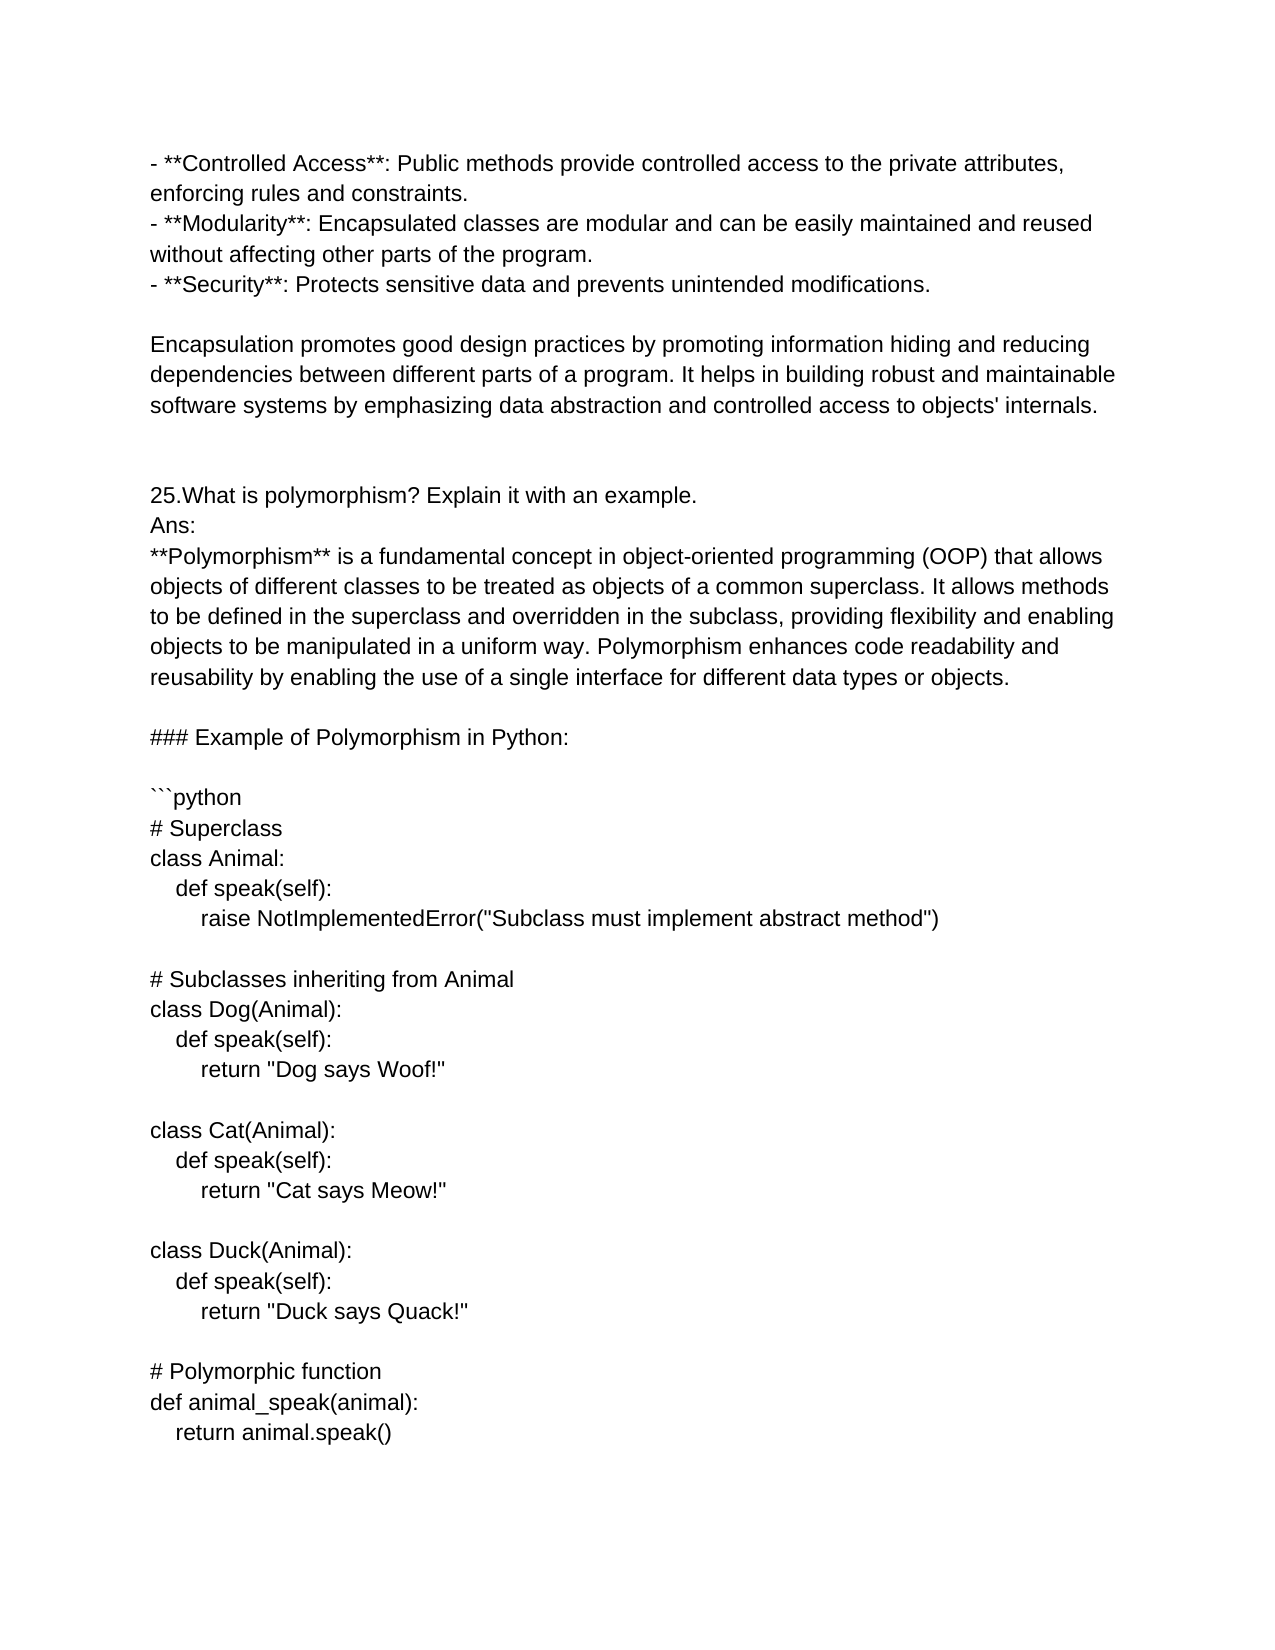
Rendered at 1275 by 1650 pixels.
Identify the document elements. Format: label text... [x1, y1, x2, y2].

text def animal_speak(animal): [150, 1388, 1125, 1415]
text - **Modularity**: Encapsulated classes are modular and can be easily maintained and reused without affecting other parts of the program. [150, 210, 1125, 267]
text return "Duck says Quack!" [150, 1298, 1125, 1324]
text # Superclass [150, 814, 1125, 841]
text def speak(self): [150, 1268, 1125, 1294]
text def speak(self): [150, 1026, 1125, 1052]
text return animal.speak() [150, 1419, 1125, 1445]
text ```python [150, 784, 1125, 811]
text def speak(self): [150, 1147, 1125, 1173]
text Ans: [150, 512, 1125, 539]
text class Dog(Animal): [150, 996, 1125, 1022]
text class Cat(Animal): [150, 1117, 1125, 1143]
text return "Cat says Meow!" [150, 1177, 1125, 1203]
text raise NotImplementedError("Subclass must implement abstract method") [150, 905, 1125, 932]
text class Duck(Animal): [150, 1237, 1125, 1264]
text class Animal: [150, 845, 1125, 871]
text **Polymorphism** is a fundamental concept in object-oriented programming (OOP) that allows objects of different classes to be treated as objects of a common superclass. It allows methods to be defined in the superclass and overridden in the subclass, providing flexibility and enabling objects to be manipulated in a uniform way. Polymorphism enhances code readability and reusability by enabling the use of a single interface for different data types or objects. [150, 543, 1125, 690]
text 25.What is polymorphism? Explain it with an example. [150, 482, 1125, 509]
text def speak(self): [150, 875, 1125, 901]
text - **Security**: Protects sensitive data and prevents unintended modifications. [150, 271, 1125, 297]
text ### Example of Polymorphism in Python: [150, 724, 1125, 750]
text - **Controlled Access**: Public methods provide controlled access to the private attributes, enforcing rules and constraints. [150, 150, 1125, 207]
text # Subclasses inheriting from Animal [150, 966, 1125, 992]
text # Polymorphic function [150, 1358, 1125, 1385]
text Encapsulation promotes good design practices by promoting information hiding and reducing dependencies between different parts of a program. It helps in building robust and maintainable software systems by emphasizing data abstraction and controlled access to objects' internals. [150, 331, 1125, 418]
text return "Dog says Woof!" [150, 1056, 1125, 1083]
